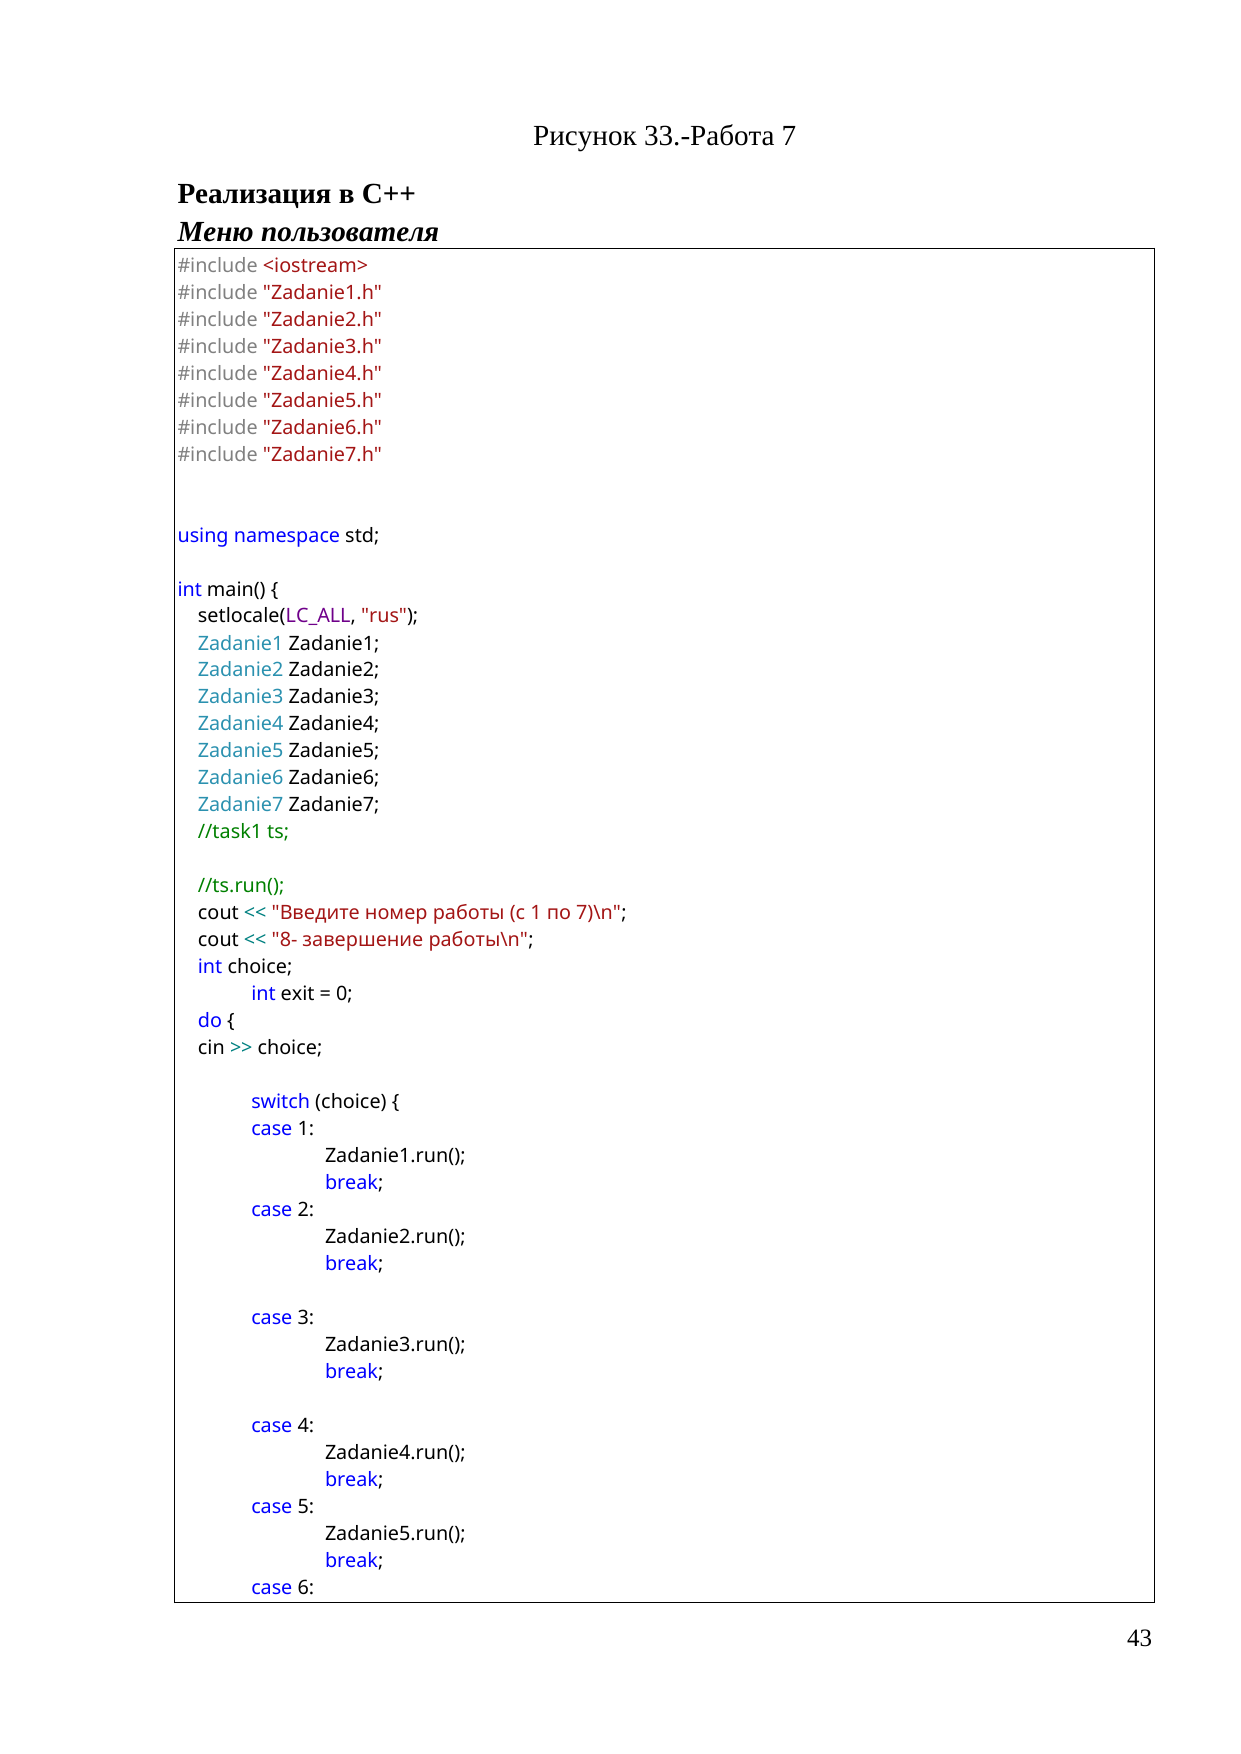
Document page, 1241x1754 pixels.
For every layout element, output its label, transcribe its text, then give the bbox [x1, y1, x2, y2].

text //task1 ts; [177, 818, 1152, 844]
text int main() { [177, 575, 1152, 602]
text Zadanie5.run(); [177, 1519, 1152, 1546]
subtitle Реализация в С++ [177, 177, 1152, 210]
text cout << "8- завершение работы\n"; [177, 926, 1152, 952]
text #include "Zadanie7.h" [177, 440, 1152, 467]
text break; [177, 1465, 1152, 1492]
text Zadanie2 Zadanie2; [177, 656, 1152, 683]
text Zadanie6 Zadanie6; [177, 764, 1152, 791]
text //ts.run(); [177, 872, 1152, 898]
text #include "Zadanie2.h" [177, 305, 1152, 332]
text Zadanie1.run(); [177, 1141, 1152, 1168]
text Рисунок 33.-Работа 7 [177, 118, 1152, 152]
text #include "Zadanie3.h" [177, 332, 1152, 359]
text Zadanie1 Zadanie1; [177, 629, 1152, 656]
text Zadanie4.run(); [177, 1438, 1152, 1465]
text #include "Zadanie4.h" [177, 359, 1152, 386]
text break; [177, 1249, 1152, 1276]
subtitle Меню пользователя [177, 214, 1152, 248]
text break; [177, 1168, 1152, 1195]
text case 3: [177, 1303, 1152, 1330]
text case 5: [177, 1492, 1152, 1519]
text #include <iostream> [175, 249, 1154, 278]
text Zadanie2.run(); [177, 1222, 1152, 1249]
text Zadanie3 Zadanie3; [177, 683, 1152, 710]
text int choice; [177, 952, 1152, 979]
text case 4: [177, 1411, 1152, 1438]
text case 1: [177, 1114, 1152, 1141]
text cin >> choice; [177, 1033, 1152, 1060]
text Zadanie4 Zadanie4; [177, 710, 1152, 737]
text int exit = 0; [177, 979, 1152, 1006]
text #include "Zadanie5.h" [177, 386, 1152, 413]
text setlocale(LC_ALL, "rus"); [177, 602, 1152, 629]
text break; [177, 1546, 1152, 1570]
text #include "Zadanie1.h" [177, 278, 1152, 305]
text cout << "Введите номер работы (с 1 по 7)\n"; [177, 898, 1152, 926]
text Zadanie7 Zadanie7; [177, 791, 1152, 818]
text Zadanie5 Zadanie5; [177, 737, 1152, 764]
text case 2: [177, 1195, 1152, 1222]
text #include "Zadanie6.h" [177, 413, 1152, 440]
text using namespace std; [177, 521, 1152, 548]
text Zadanie3.run(); [177, 1330, 1152, 1357]
text switch (choice) { [177, 1087, 1152, 1114]
text break; [177, 1357, 1152, 1384]
text do { [177, 1006, 1152, 1033]
text case 6: [175, 1570, 1154, 1602]
